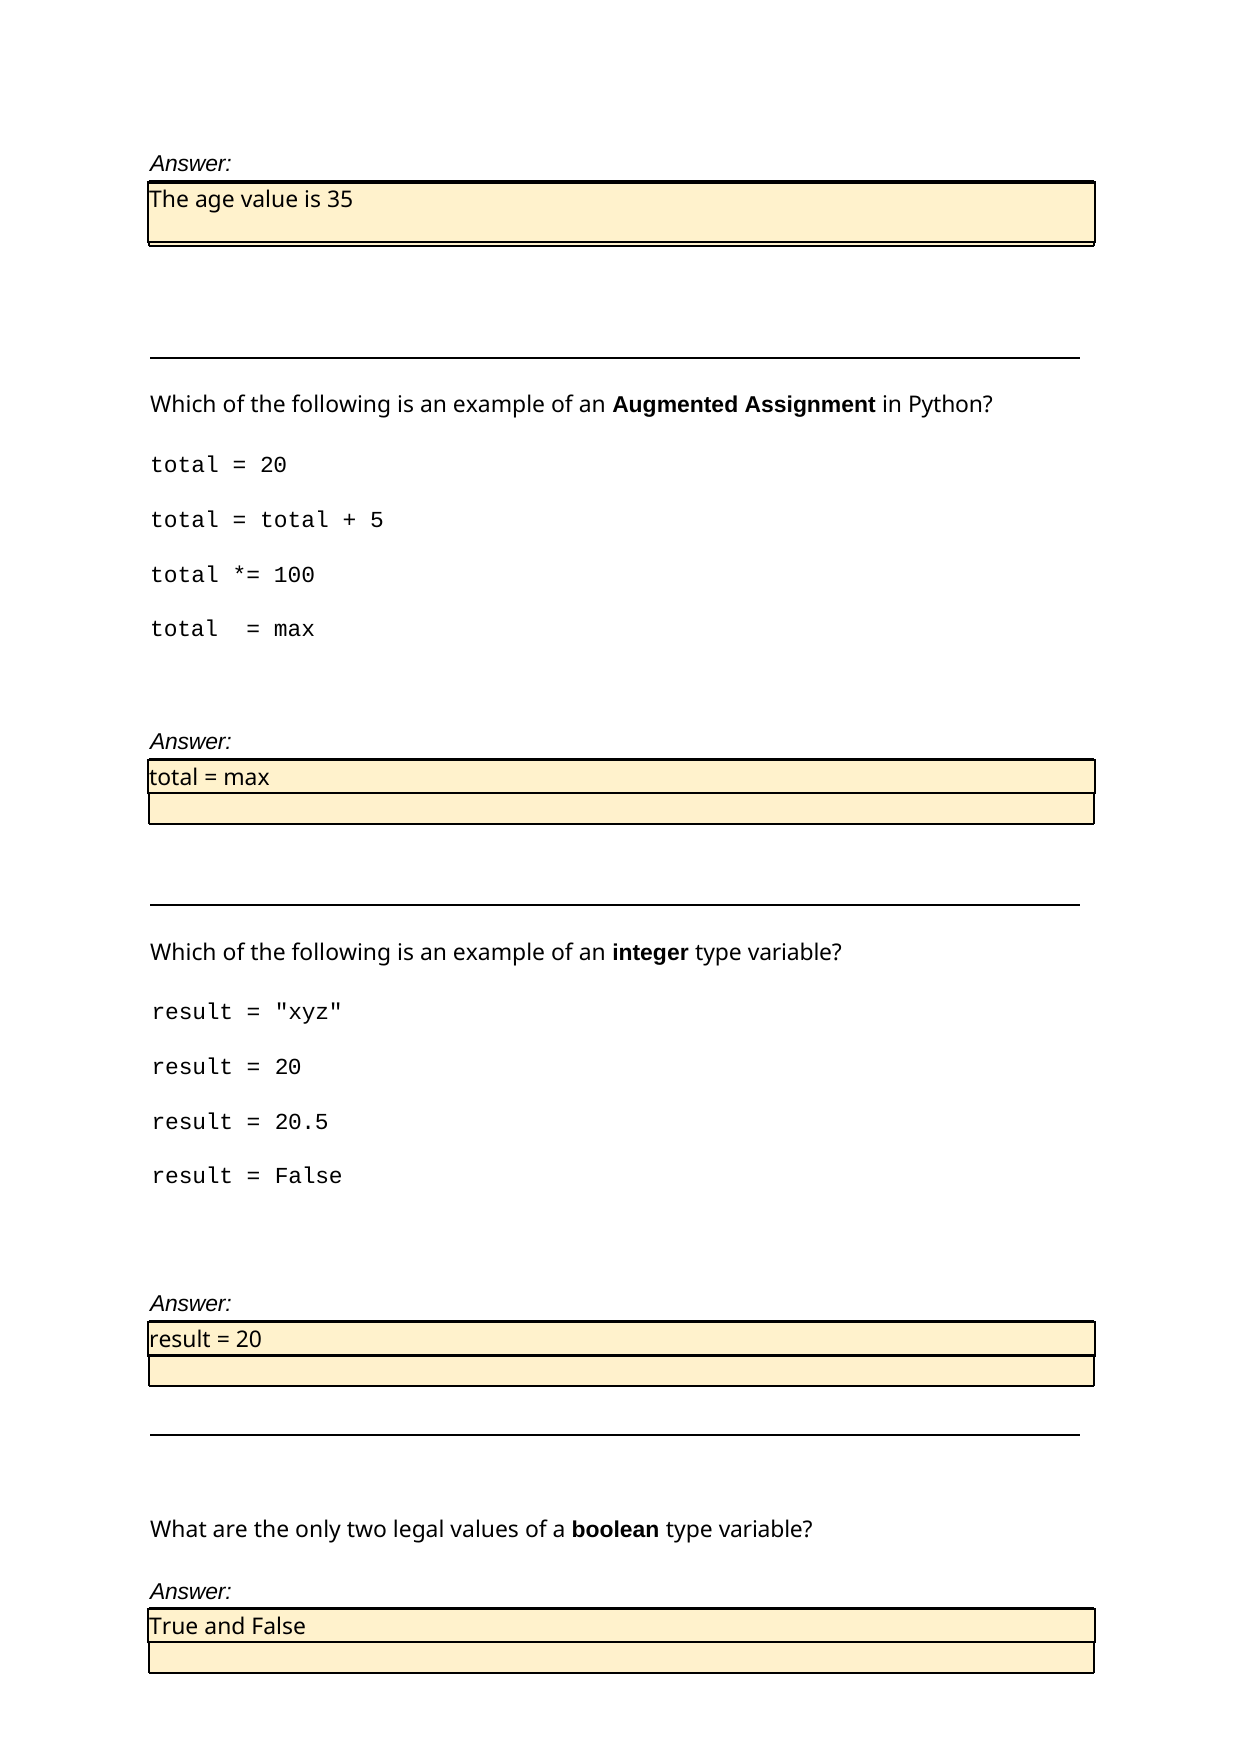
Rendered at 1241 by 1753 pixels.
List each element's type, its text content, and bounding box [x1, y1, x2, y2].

text Which of the following is an example of an integer type variable? [150, 936, 1105, 967]
table_cell result [146, 1150, 240, 1191]
table_cell False [268, 1150, 348, 1191]
table_cell = [240, 1041, 268, 1096]
text total = total + 5 total *= 100 total = max [150, 508, 385, 643]
table_cell result [146, 1041, 240, 1096]
text Which of the following is an example of an Augmented Assignment in Python? [150, 388, 1105, 419]
table_header = [240, 1001, 268, 1041]
text Answer: [150, 150, 1105, 176]
table_cell 20.5 [268, 1096, 348, 1150]
table_cell result [146, 1096, 240, 1150]
text What are the only two legal values of a boolean type variable? [150, 1513, 1105, 1544]
table_header "xyz" [268, 1001, 348, 1041]
text Answer: [150, 1290, 1105, 1316]
table_cell 20 [268, 1041, 348, 1096]
table_header result [146, 1001, 240, 1041]
table_cell = [240, 1096, 268, 1150]
text Answer: [150, 728, 1105, 754]
table_cell = [240, 1150, 268, 1191]
text total = 20 [150, 453, 1105, 479]
text Answer: [150, 1578, 1105, 1604]
